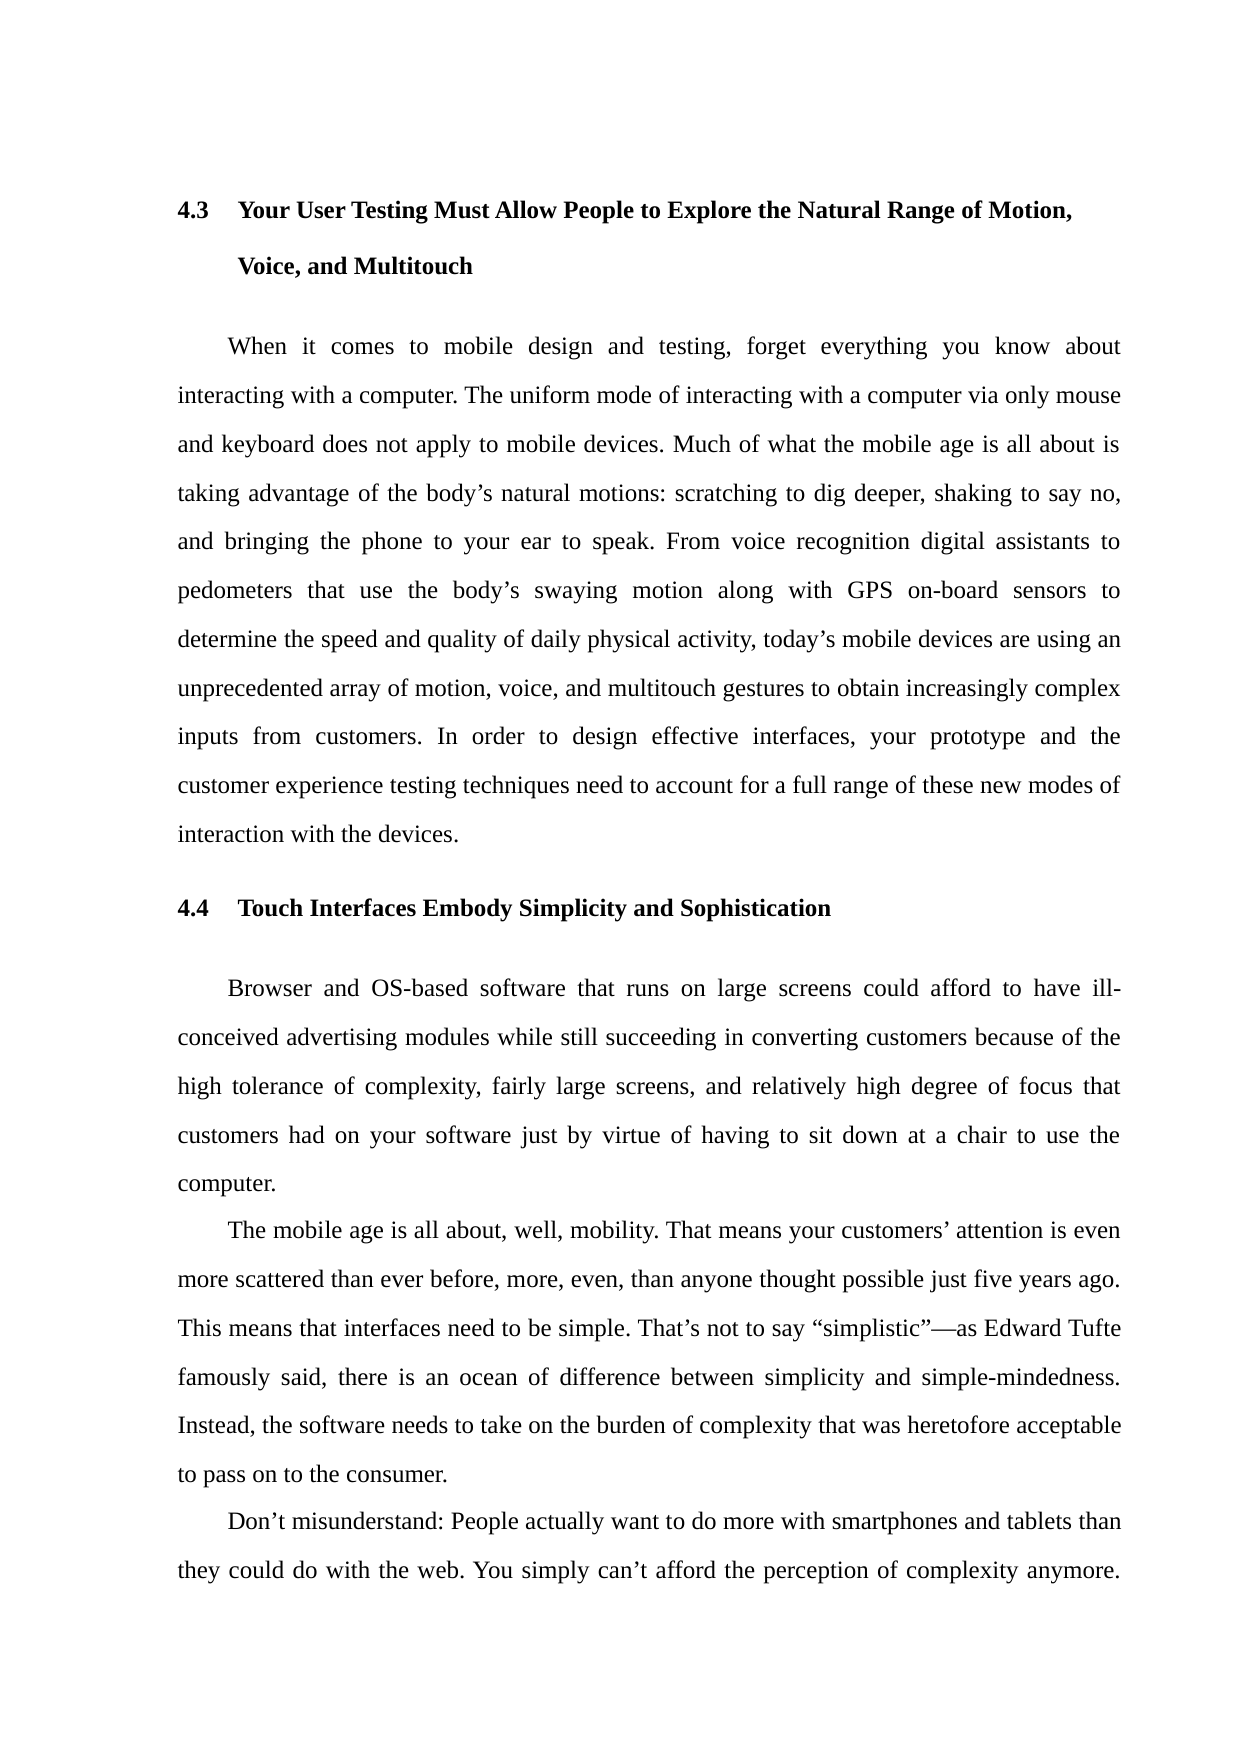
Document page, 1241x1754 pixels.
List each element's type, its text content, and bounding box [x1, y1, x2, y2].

subtitle Your User Testing Must Allow People to Explore the Natural Range of Motion, Voice, and Multitouch [177, 193, 1122, 282]
text Browser and OS-based software that runs on large screens could afford to have ill-conceived advertising modules while still succeeding in converting customers because of the high tolerance of complexity, fairly large screens, and relatively high degree of focus that customers had on your software just by virtue of having to sit down at a chair to use the computer. [177, 972, 1122, 1199]
text When it comes to mobile design and testing, forget everything you know about interacting with a computer. The uniform mode of interacting with a computer via only mouse and keyboard does not apply to mobile devices. Much of what the mobile age is all about is taking advantage of the body’s natural motions: scratching to dig deeper, shaking to say no, and bringing the phone to your ear to speak. From voice recognition digital assistants to pedometers that use the body’s swaying motion along with GPS on-board sensors to determine the speed and quality of daily physical activity, today’s mobile devices are using an unprecedented array of motion, voice, and multitouch gestures to obtain increasingly complex inputs from customers. In order to design effective interfaces, your prototype and the customer experience testing techniques need to account for a full range of these new modes of interaction with the devices. [177, 329, 1122, 849]
subtitle Touch Interfaces Embody Simplicity and Sophistication [177, 891, 1122, 923]
text The mobile age is all about, well, mobility. That means your customers’ attention is even more scattered than ever before, more, even, than anyone thought possible just five years ago. This means that interfaces need to be simple. That’s not to say “simplistic”—as Edward Tufte famously said, there is an ocean of difference between simplicity and simple-mindedness. Instead, the software needs to take on the burden of complexity that was heretofore acceptable to pass on to the consumer. [177, 1213, 1122, 1490]
